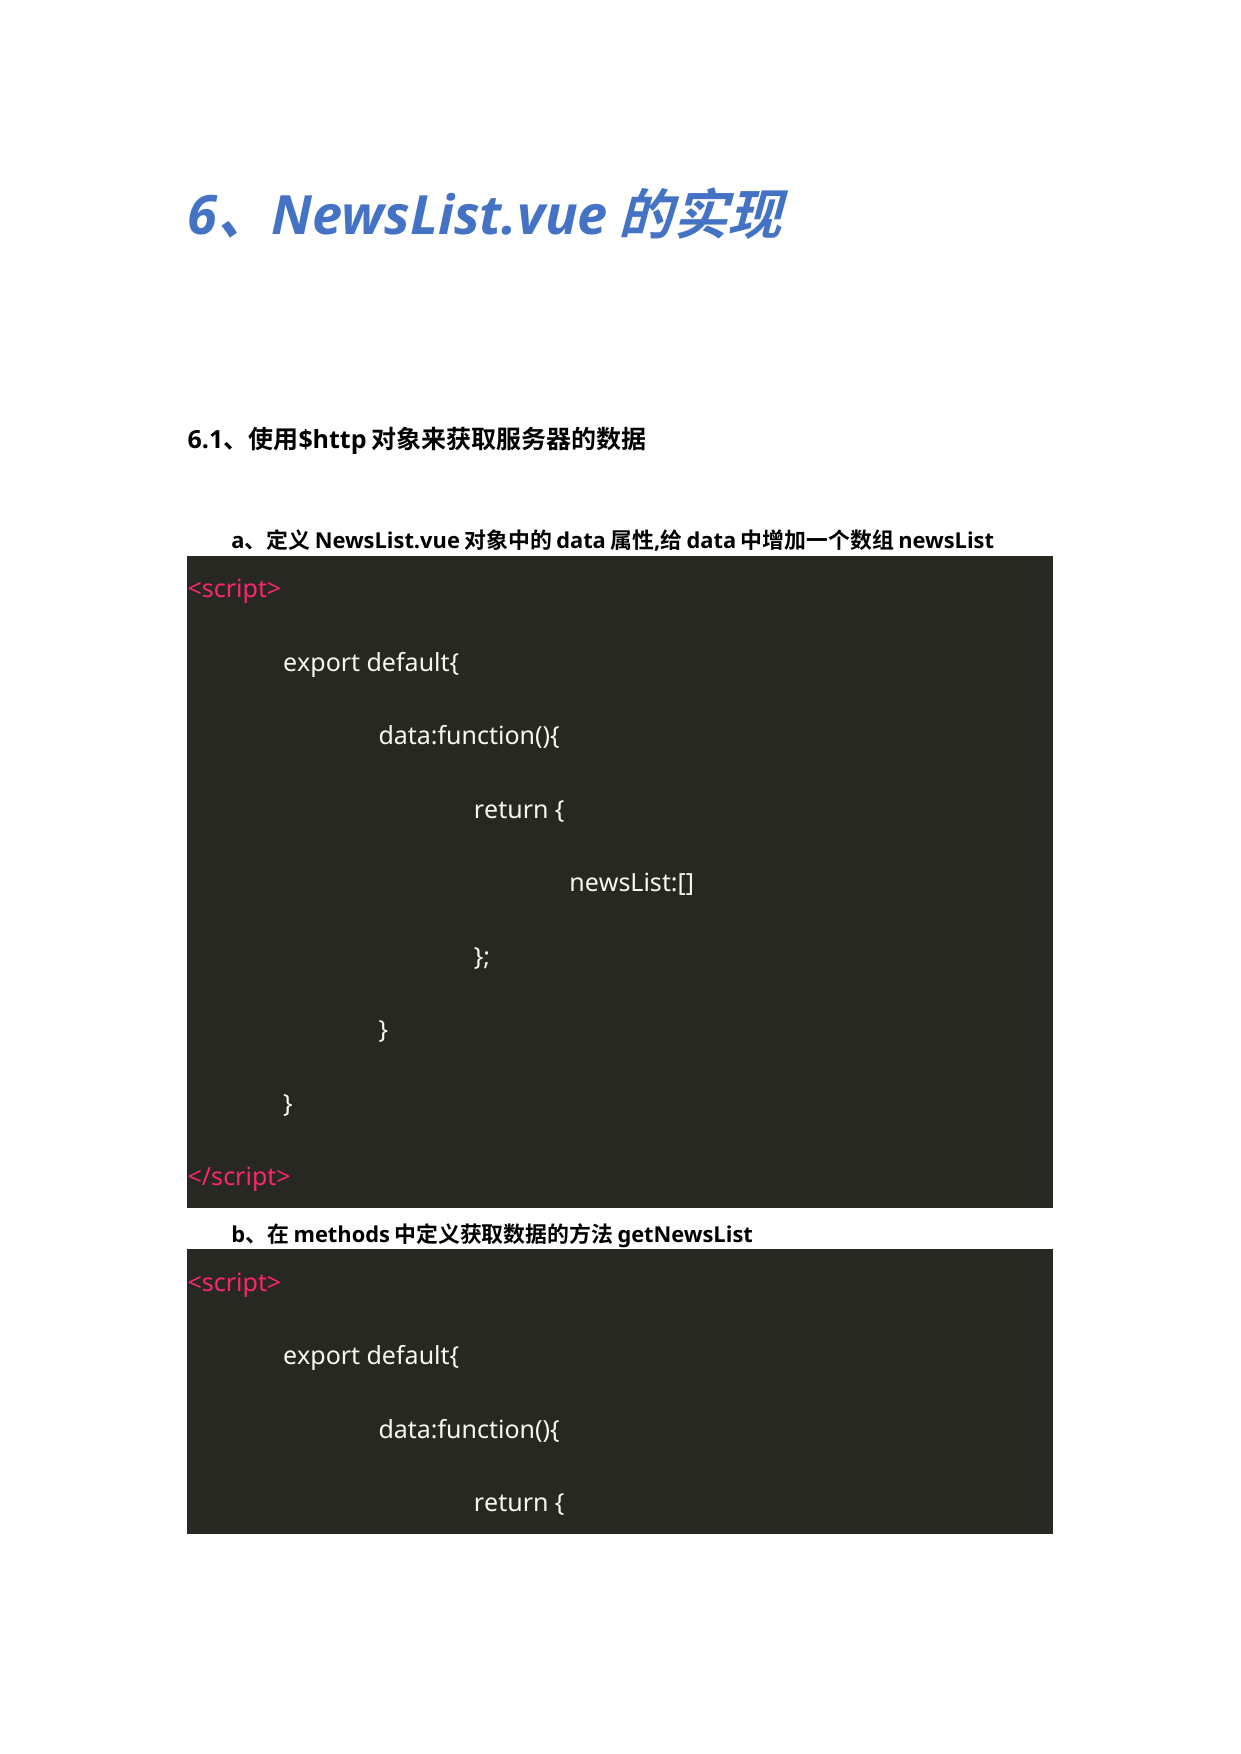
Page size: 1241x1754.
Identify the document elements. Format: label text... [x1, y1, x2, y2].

text <script> [187, 1249, 1053, 1314]
text 6.1、使用$http对象来获取服务器的数据 [187, 405, 1053, 470]
text newsList:[] [187, 849, 1053, 914]
text return { [187, 1469, 1053, 1534]
text export default{ [187, 1323, 1053, 1388]
text a、定义NewsList.vue对象中的data属性,给data中增加一个数组newsList [187, 523, 1053, 556]
text data:function(){ [187, 1396, 1053, 1461]
subtitle 6、NewsList.vue的实现 [187, 162, 1053, 259]
text <script> [187, 556, 1053, 621]
text </script> [187, 1143, 1053, 1208]
text } [187, 1070, 1053, 1135]
text b、在methods中定义获取数据的方法getNewsList [187, 1217, 1053, 1249]
text return { [187, 776, 1053, 841]
text data:function(){ [187, 703, 1053, 768]
text export default{ [187, 629, 1053, 694]
text }; [187, 923, 1053, 988]
text } [187, 996, 1053, 1061]
